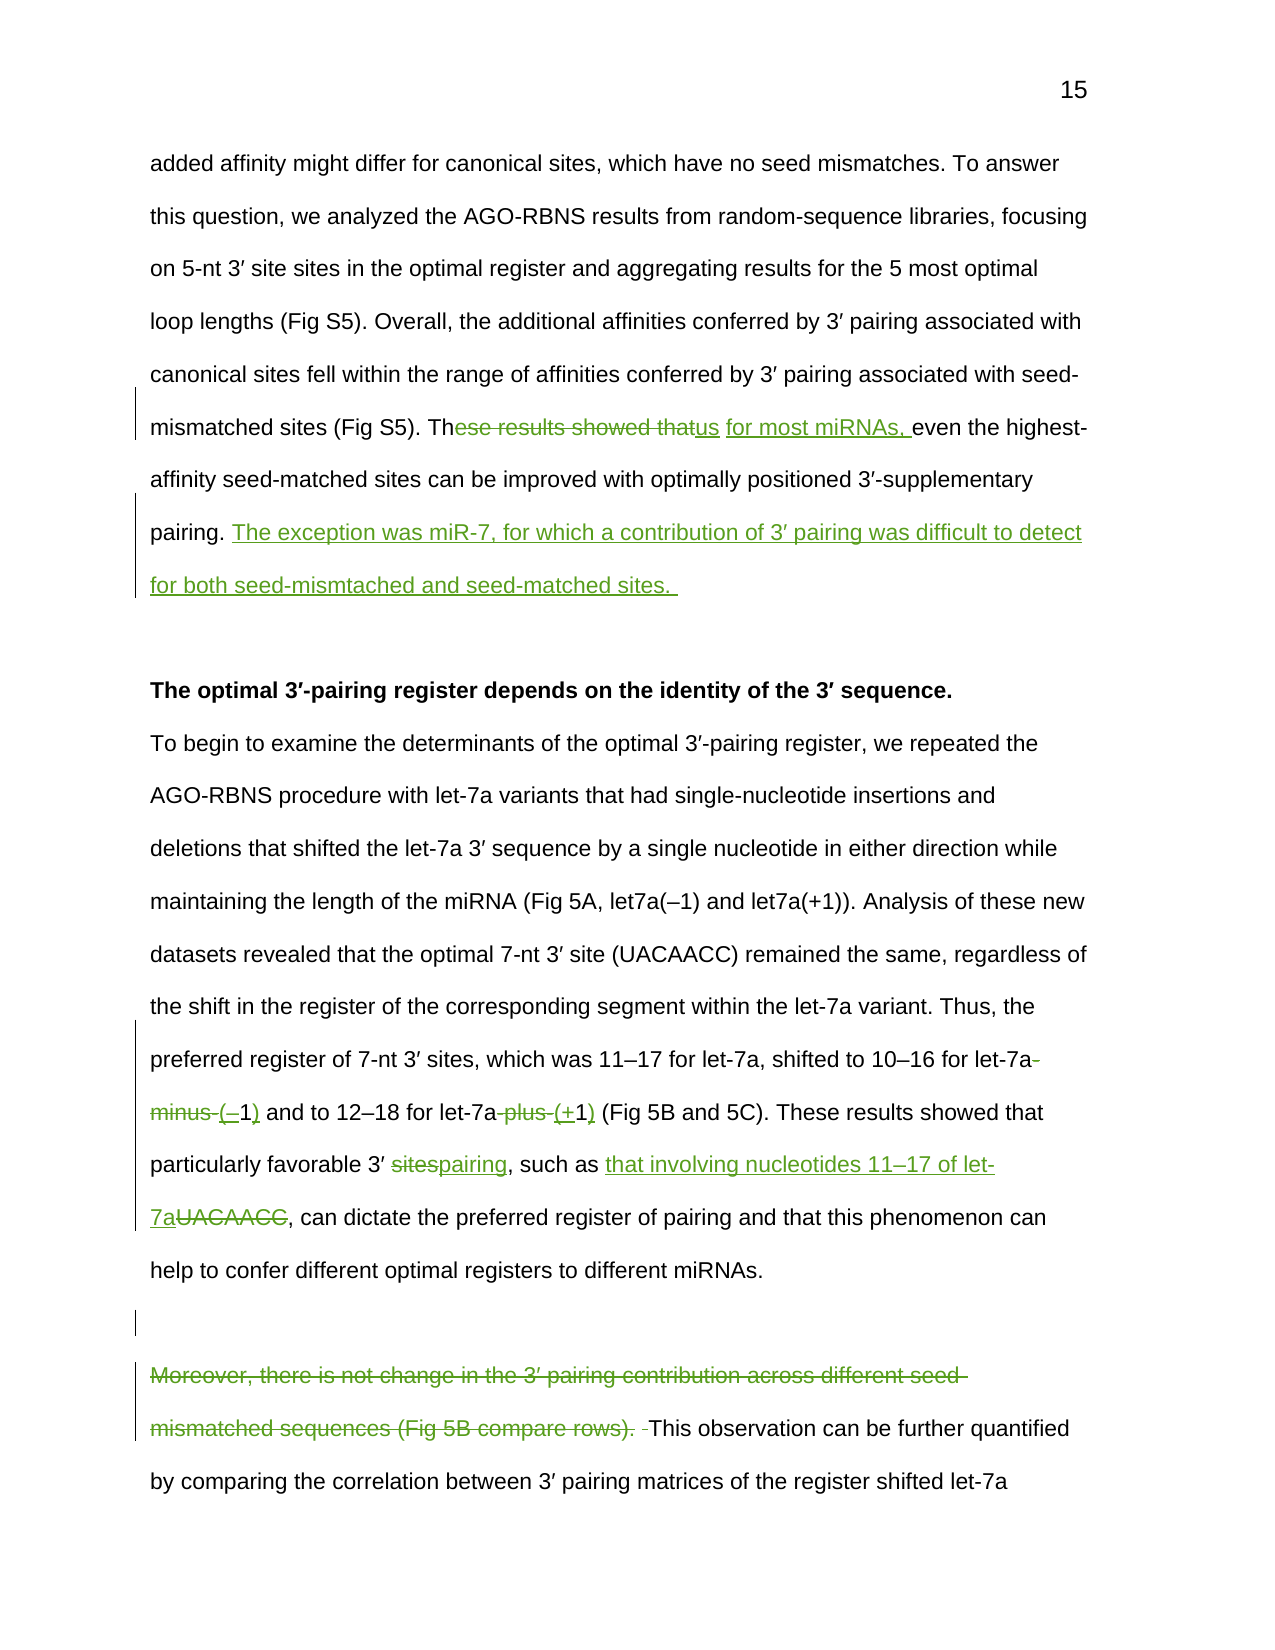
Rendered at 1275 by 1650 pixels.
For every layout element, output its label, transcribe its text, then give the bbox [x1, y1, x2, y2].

text The optimal 3′-pairing register depends on the identity of the 3′ sequence. [150, 677, 1087, 703]
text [150, 150, 1087, 598]
text To begin to examine the determinants of the optimal 3′-pairing register, we repeated the AGO-RBNS procedure with let-7a variants that had single-nucleotide insertions and deletions that shifted the let-7a 3′ sequence by a single nucleotide in either direction while maintaining the length of the miRNA (Fig 5A, let7a(–1) and let7a(+1)). Analysis of these new datasets revealed that the optimal 7-nt 3′ site (UACAACC) remained the same, regardless of the shift in the register of the corresponding segment within the let-7a variant. Thus, the preferred register of 7-nt 3′ sites, which was 11–17 for let-7a, shifted to 10–16 for let-7a1 and to 12–18 for let-7a1 (Fig 5B and 5C). These results showed that particularly favorable 3′ , such as , can dictate the preferred register of pairing and that this phenomenon can help to confer different optimal registers to different miRNAs. [150, 730, 1087, 1283]
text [150, 1362, 1087, 1494]
